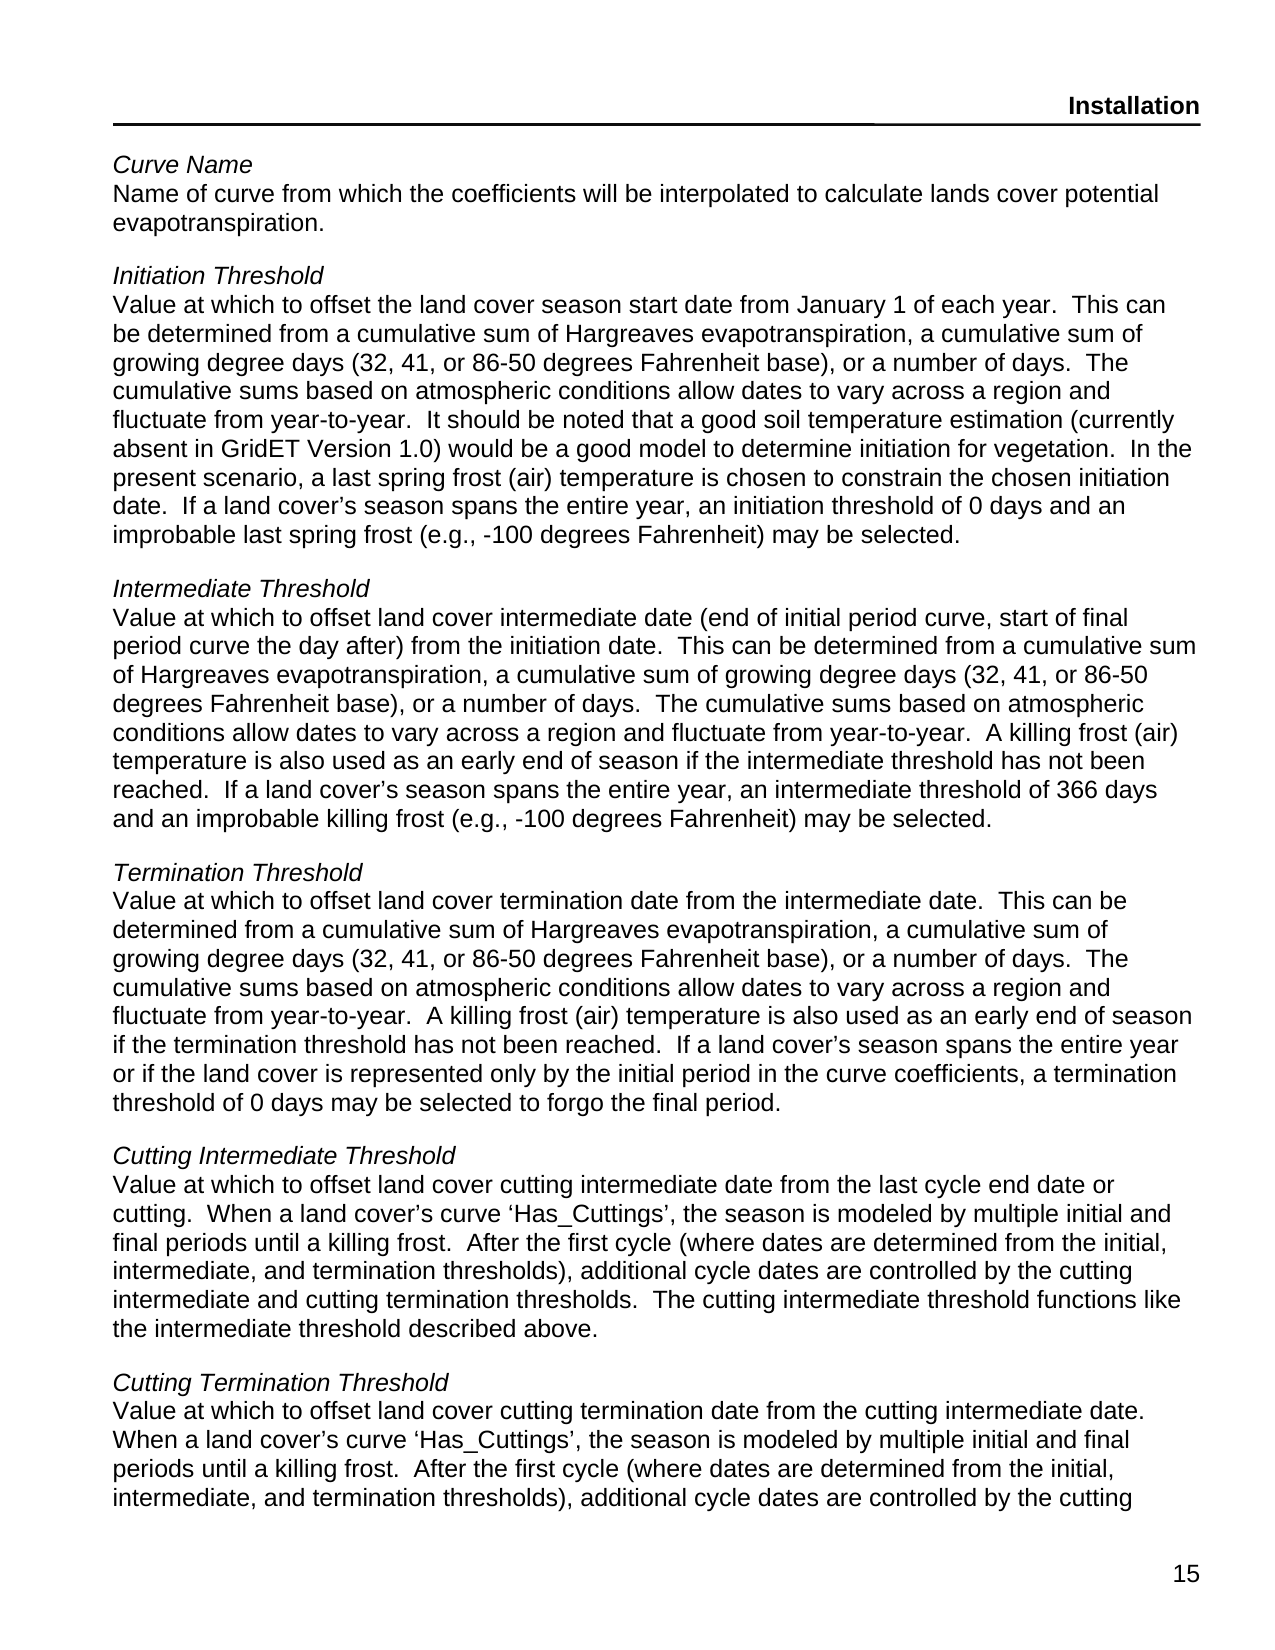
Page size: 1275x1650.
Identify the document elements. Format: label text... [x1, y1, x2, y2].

text Intermediate Threshold [112, 574, 1200, 602]
text Cutting Termination Threshold [112, 1367, 1200, 1396]
text Initiation Threshold [112, 261, 1200, 290]
text Value at which to offset land cover intermediate date (end of initial period curve, start of final period curve the day after) from the initiation date. This can be determined from a cumulative sum of Hargreaves evapotranspiration, a cumulative sum of growing degree days (32, 41, or 86-50 degrees Fahrenheit base), or a number of days. The cumulative sums based on atmospheric conditions allow dates to vary across a region and fluctuate from year-to-year. A killing frost (air) temperature is also used as an early end of season if the intermediate threshold has not been reached. If a land cover’s season spans the entire year, an intermediate threshold of 366 days and an improbable killing frost (e.g., -100 degrees Fahrenheit) may be selected. [112, 602, 1200, 832]
text Name of curve from which the coefficients will be interpolated to calculate lands cover potential evapotranspiration. [112, 179, 1200, 236]
text Termination Threshold [112, 857, 1200, 886]
text Value at which to offset land cover termination date from the intermediate date. This can be determined from a cumulative sum of Hargreaves evapotranspiration, a cumulative sum of growing degree days (32, 41, or 86-50 degrees Fahrenheit base), or a number of days. The cumulative sums based on atmospheric conditions allow dates to vary across a region and fluctuate from year-to-year. A killing frost (air) temperature is also used as an early end of season if the termination threshold has not been reached. If a land cover’s season spans the entire year or if the land cover is represented only by the initial period in the curve coefficients, a termination threshold of 0 days may be selected to forgo the final period. [112, 886, 1200, 1116]
text Curve Name [112, 150, 1200, 179]
text Cutting Intermediate Threshold [112, 1141, 1200, 1170]
text Value at which to offset land cover cutting intermediate date from the last cycle end date or cutting. When a land cover’s curve ‘Has_Cuttings’, the season is modeled by multiple initial and final periods until a killing frost. After the first cycle (where dates are determined from the initial, intermediate, and termination thresholds), additional cycle dates are controlled by the cutting intermediate and cutting termination thresholds. The cutting intermediate threshold functions like the intermediate threshold described above. [112, 1170, 1200, 1342]
text Value at which to offset the land cover season start date from January 1 of each year. This can be determined from a cumulative sum of Hargreaves evapotranspiration, a cumulative sum of growing degree days (32, 41, or 86-50 degrees Fahrenheit base), or a number of days. The cumulative sums based on atmospheric conditions allow dates to vary across a region and fluctuate from year-to-year. It should be noted that a good soil temperature estimation (currently absent in GridET Version 1.0) would be a good model to determine initiation for vegetation. In the present scenario, a last spring frost (air) temperature is chosen to constrain the chosen initiation date. If a land cover’s season spans the entire year, an initiation threshold of 0 days and an improbable last spring frost (e.g., -100 degrees Fahrenheit) may be selected. [112, 290, 1200, 549]
